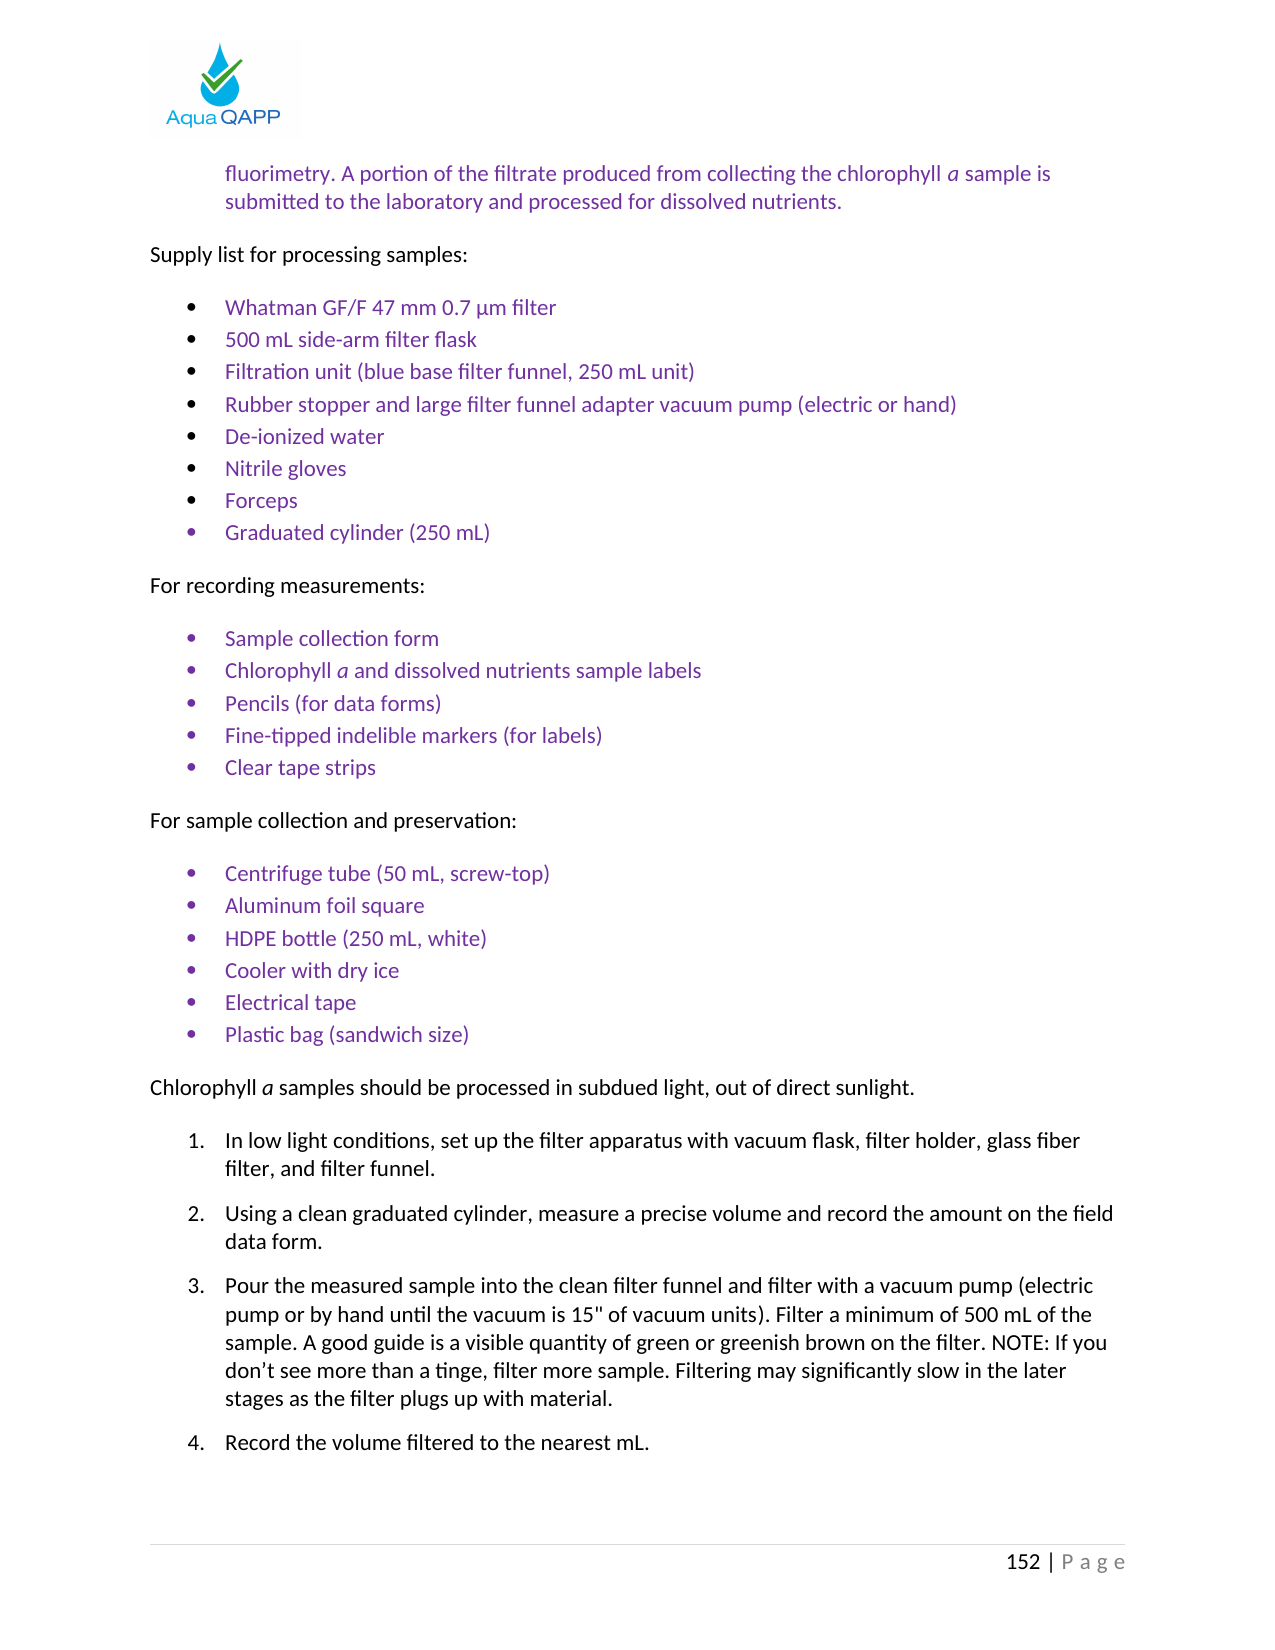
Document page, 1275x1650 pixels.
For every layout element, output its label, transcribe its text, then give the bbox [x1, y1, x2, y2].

list De-ionized water [187, 422, 1125, 450]
text Supply list for processing samples: [150, 240, 1125, 268]
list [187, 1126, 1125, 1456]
list Whatman GF/F 47 mm 0.7 μm filter [187, 293, 1125, 321]
list Rubber stopper and large filter funnel adapter vacuum pump (electric or hand) [187, 390, 1125, 418]
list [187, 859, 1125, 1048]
list 500 mL side-arm filter flask [187, 325, 1125, 353]
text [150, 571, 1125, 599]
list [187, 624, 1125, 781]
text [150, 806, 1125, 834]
list Filtration unit (blue base filter funnel, 250 mL unit) [187, 357, 1125, 386]
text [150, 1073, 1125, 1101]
picture [150, 39, 302, 139]
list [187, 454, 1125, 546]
